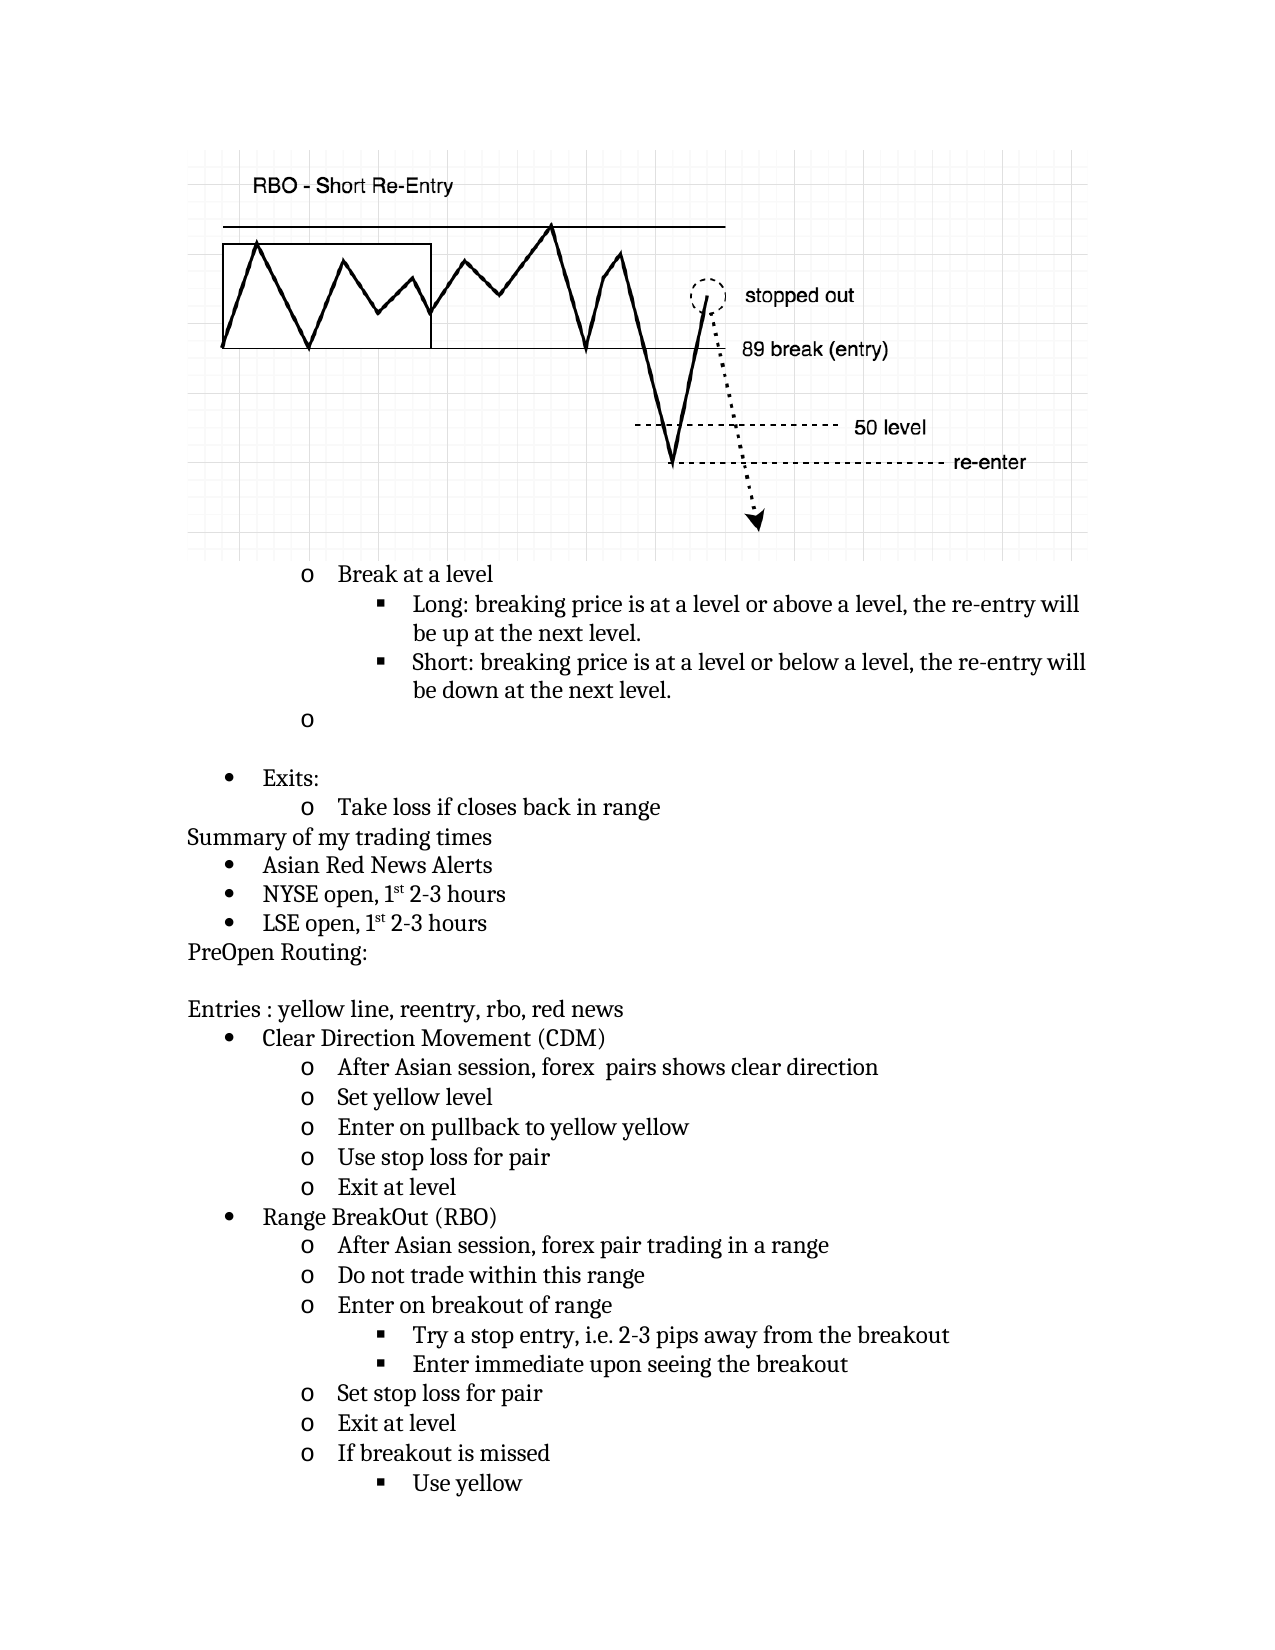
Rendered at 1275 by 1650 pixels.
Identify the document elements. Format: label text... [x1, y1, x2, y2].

list After Asian session, forex pairs shows clear direction [300, 1053, 1087, 1083]
list NYSE open, 1st 2-3 hours [225, 880, 1087, 909]
list Use yellow [375, 1469, 1087, 1498]
list Exits: [225, 764, 1087, 793]
list Short: breaking price is at a level or below a level, the re-entry will be down at the next level. [375, 648, 1087, 705]
list Long: breaking price is at a level or above a level, the re-entry will be up at the next level. [375, 590, 1087, 648]
text Entries : yellow line, reentry, rbo, red news [187, 995, 1087, 1024]
list Use stop loss for pair [300, 1143, 1087, 1173]
list Asian Red News Alerts [225, 851, 1087, 880]
list LSE open, 1st 2-3 hours [225, 909, 1087, 938]
list Clear Direction Movement (CDM) [225, 1024, 1087, 1053]
list Enter on pullback to yellow yellow [300, 1113, 1087, 1143]
list Enter on breakout of range [300, 1291, 1087, 1321]
list Take loss if closes back in range [300, 793, 1087, 823]
list Exit at level [300, 1409, 1087, 1439]
list Set yellow level [300, 1083, 1087, 1113]
text PreOpen Routing: [187, 938, 1087, 966]
list If breakout is missed [300, 1439, 1087, 1469]
list Exit at level [300, 1173, 1087, 1203]
picture [187, 150, 1088, 561]
list Do not trade within this range [300, 1261, 1087, 1291]
list Break at a level [300, 561, 1087, 590]
list Enter immediate upon seeing the breakout [375, 1350, 1087, 1379]
list Try a stop entry, i.e. 2-3 pips away from the breakout [375, 1321, 1087, 1350]
list Range BreakOut (RBO) [225, 1203, 1087, 1231]
list After Asian session, forex pair trading in a range [300, 1231, 1087, 1261]
text Summary of my trading times [187, 823, 1087, 851]
list Set stop loss for pair [300, 1379, 1087, 1409]
